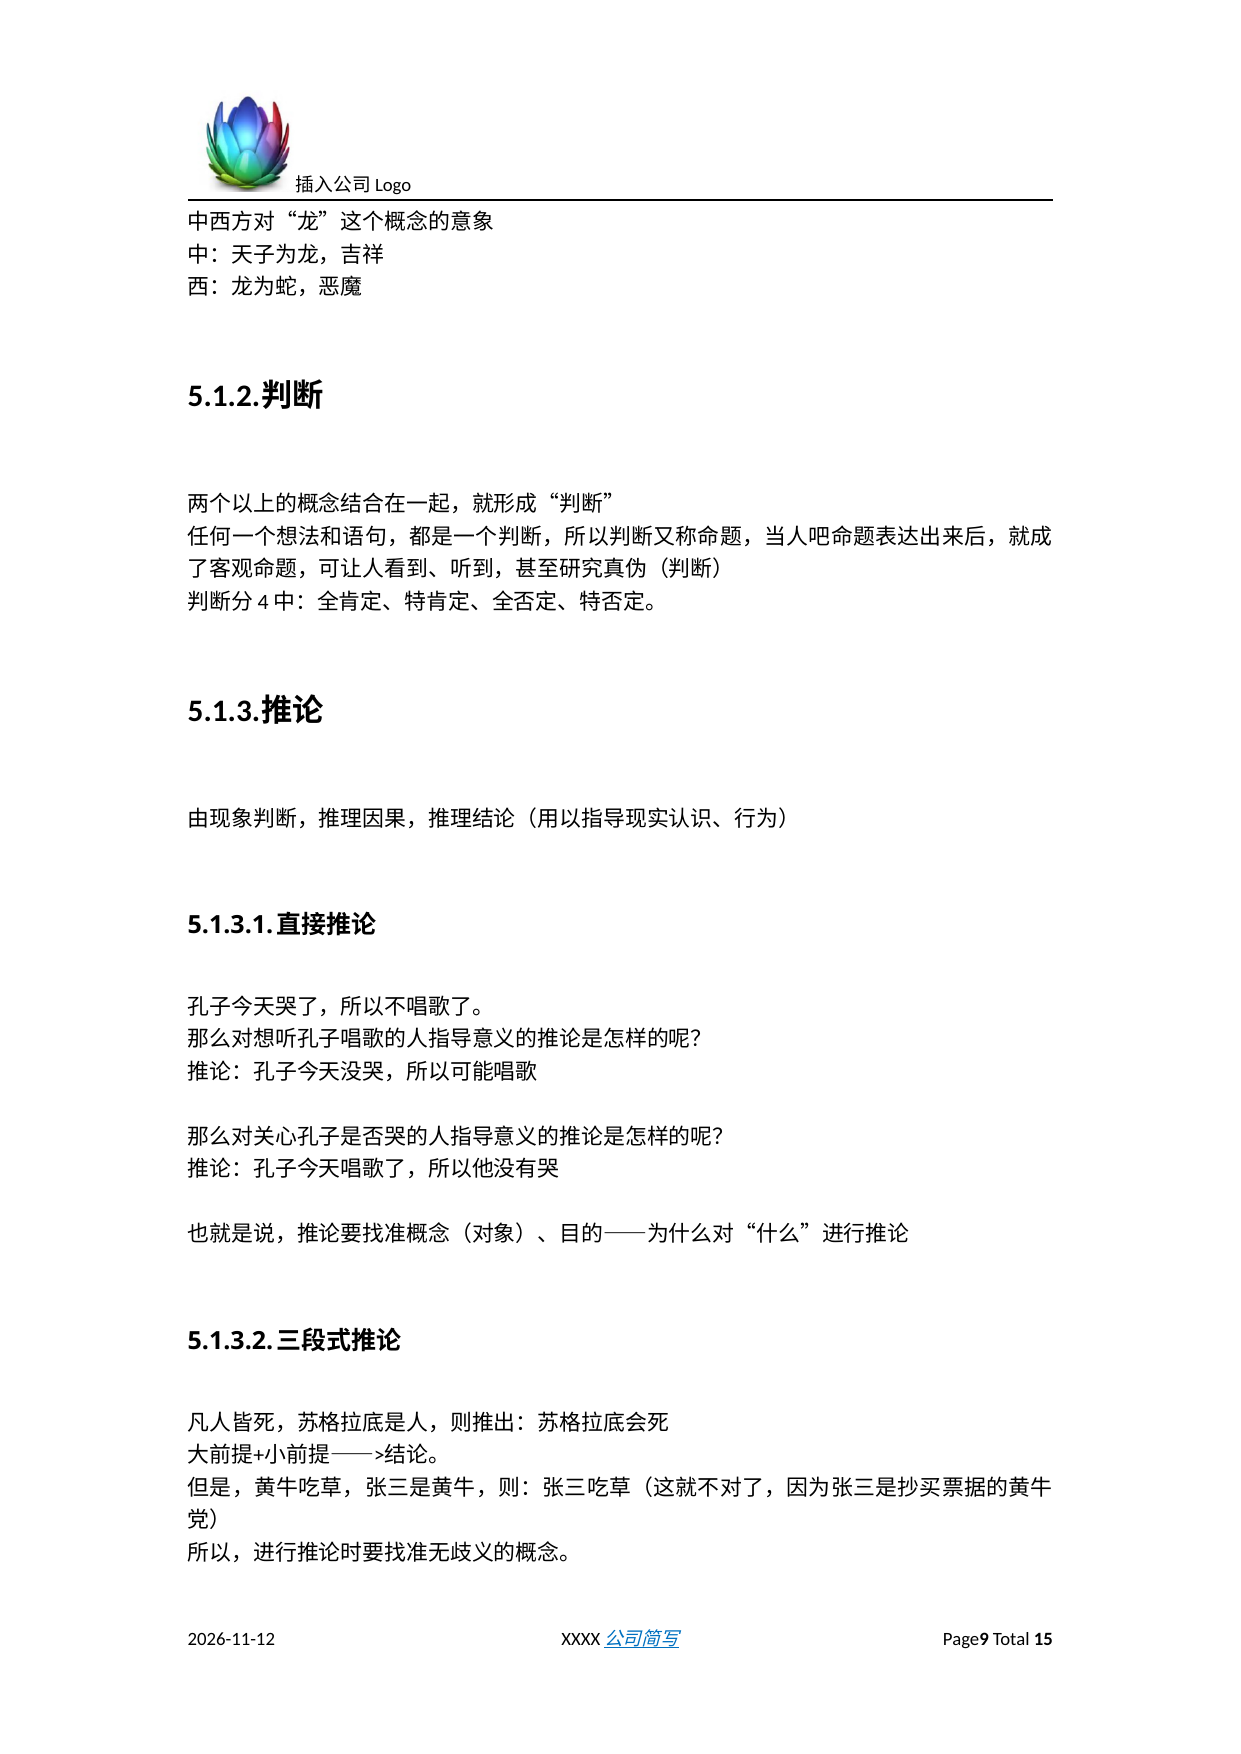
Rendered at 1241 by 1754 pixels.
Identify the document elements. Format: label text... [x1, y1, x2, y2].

subtitle 推论 [187, 675, 1053, 740]
subtitle 判断 [187, 361, 1053, 426]
text 中西方对“龙”这个概念的意象 [187, 204, 1053, 236]
text 任何一个想法和语句，都是一个判断，所以判断又称命题，当人吧命题表达出来后，就成了客观命题，可让人看到、听到，甚至研究真伪（判断） [187, 518, 1053, 583]
text 凡人皆死，苏格拉底是人，则推出：苏格拉底会死 [187, 1404, 1053, 1437]
text 推论：孔子今天没哭，所以可能唱歌 [187, 1053, 1053, 1086]
text 推论：孔子今天唱歌了，所以他没有哭 [187, 1151, 1053, 1183]
text 孔子今天哭了，所以不唱歌了。 [187, 988, 1053, 1021]
text 大前提+小前提——>结论。 [187, 1437, 1053, 1469]
text 中：天子为龙，吉祥 [187, 236, 1053, 269]
text 那么对关心孔子是否哭的人指导意义的推论是怎样的呢？ [187, 1118, 1053, 1151]
text 那么对想听孔子唱歌的人指导意义的推论是怎样的呢？ [187, 1021, 1053, 1053]
text 由现象判断，推理因果，推理结论（用以指导现实认识、行为） [187, 800, 1053, 833]
text 西：龙为蛇，恶魔 [187, 269, 1053, 301]
text 判断分4中：全肯定、特肯定、全否定、特否定。 [187, 583, 1053, 616]
text 但是，黄牛吃草，张三是黄牛，则：张三吃草（这就不对了，因为张三是抄买票据的黄牛党） [187, 1469, 1053, 1534]
text 也就是说，推论要找准概念（对象）、目的——为什么对“什么”进行推论 [187, 1216, 1053, 1248]
picture [187, 88, 296, 192]
text 所以，进行推论时要找准无歧义的概念。 [187, 1534, 1053, 1567]
subtitle 直接推论 [187, 890, 1053, 955]
text 两个以上的概念结合在一起，就形成“判断” [187, 486, 1053, 518]
subtitle 三段式推论 [187, 1306, 1053, 1371]
